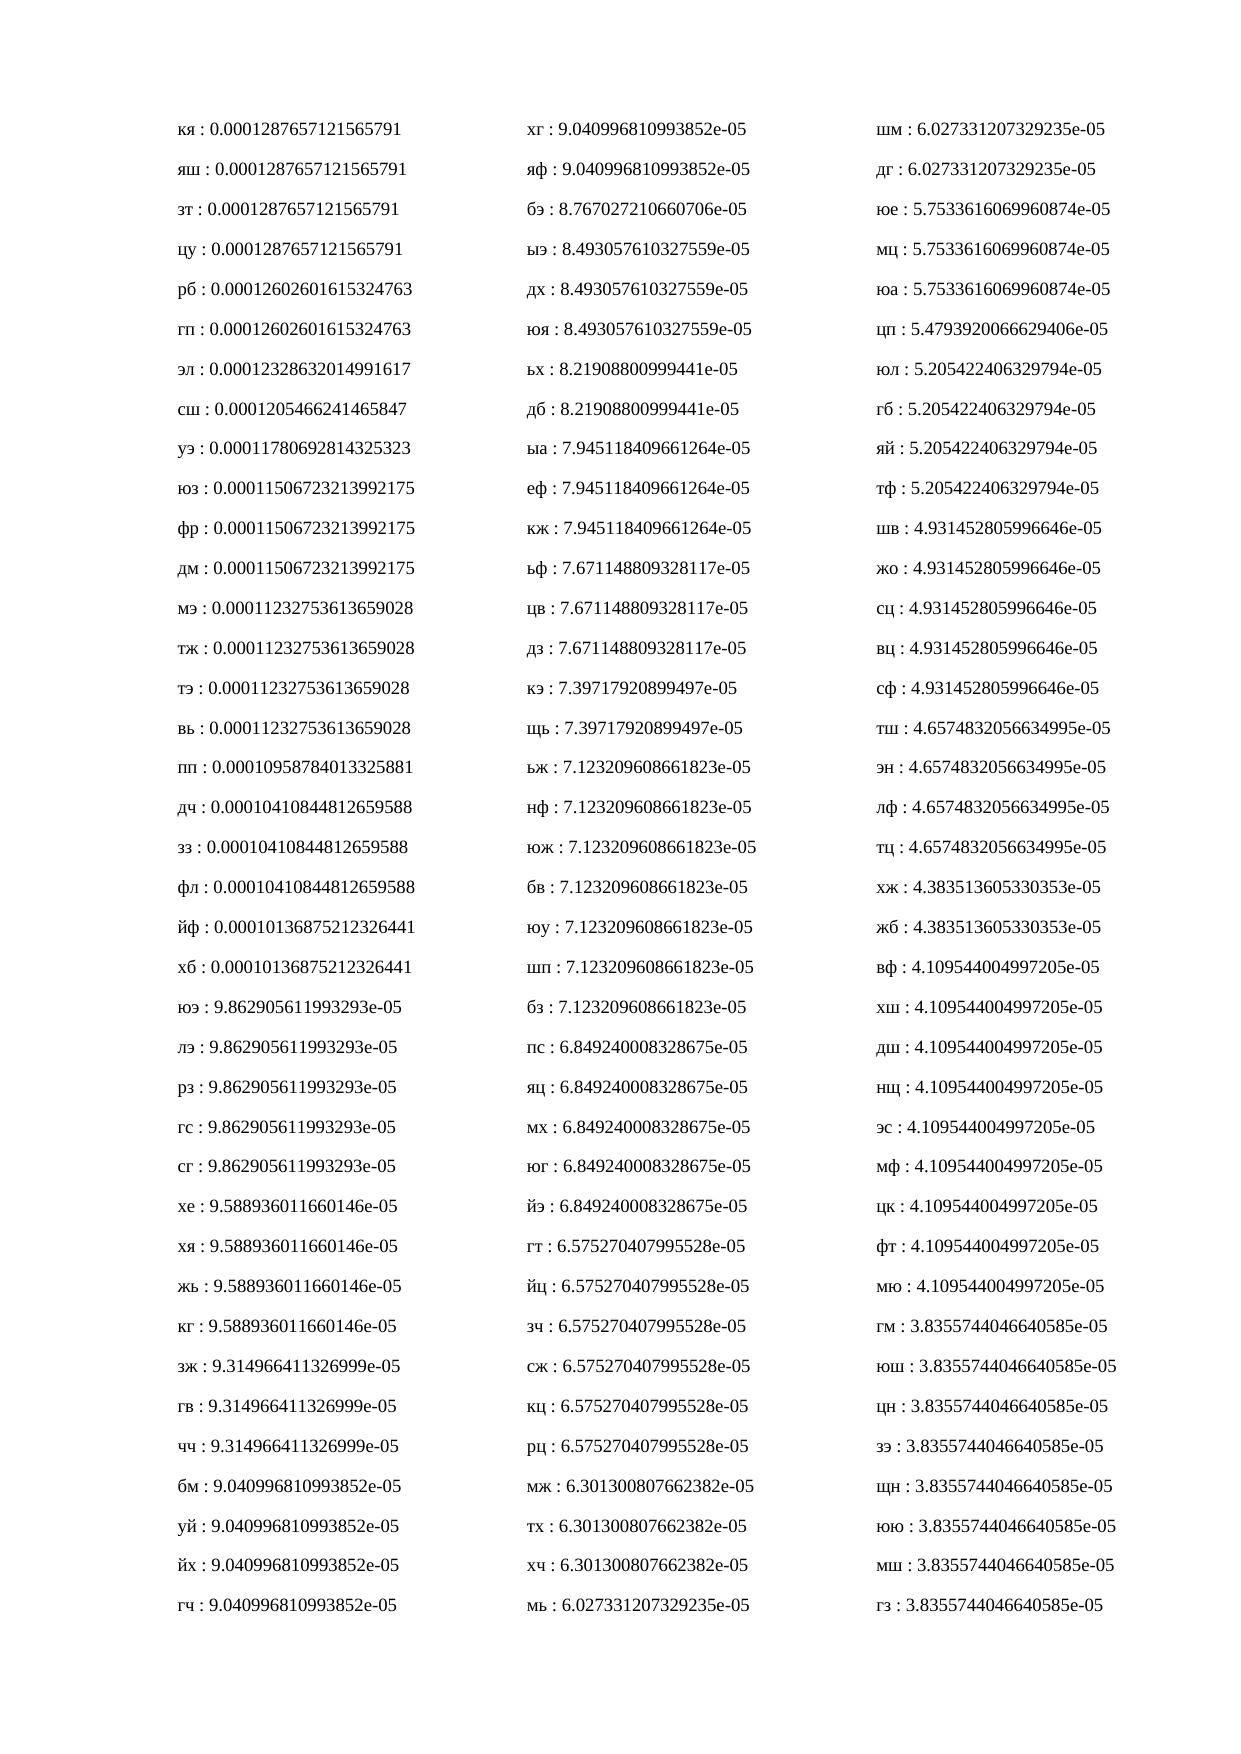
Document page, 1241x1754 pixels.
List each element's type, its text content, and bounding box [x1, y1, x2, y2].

text тш : 4.6574832056634995e-05 [876, 717, 1152, 738]
text уэ : 0.00011780692814325323 [177, 437, 453, 459]
text дб : 8.21908800999441e-05 [527, 397, 802, 419]
text дш : 4.109544004997205e-05 [876, 1036, 1152, 1057]
text ьф : 7.671148809328117e-05 [527, 557, 802, 578]
text гб : 5.205422406329794e-05 [876, 397, 1152, 419]
text хш : 4.109544004997205e-05 [876, 996, 1152, 1017]
text дм : 0.00011506723213992175 [177, 557, 453, 578]
text жь : 9.588936011660146e-05 [177, 1275, 453, 1297]
text кг : 9.588936011660146e-05 [177, 1315, 453, 1337]
text йф : 0.00010136875212326441 [177, 916, 453, 938]
text эс : 4.109544004997205e-05 [876, 1116, 1152, 1137]
text вь : 0.00011232753613659028 [177, 717, 453, 738]
text сш : 0.0001205466241465847 [177, 397, 453, 419]
text хж : 4.383513605330353e-05 [876, 876, 1152, 898]
text юэ : 9.862905611993293e-05 [177, 996, 453, 1017]
text цн : 3.8355744046640585e-05 [876, 1395, 1152, 1416]
text юш : 3.8355744046640585e-05 [876, 1355, 1152, 1376]
text жо : 4.931452805996646e-05 [876, 557, 1152, 578]
text ыэ : 8.493057610327559e-05 [527, 238, 802, 259]
text хе : 9.588936011660146e-05 [177, 1195, 453, 1217]
text юж : 7.123209608661823e-05 [527, 836, 802, 858]
text юа : 5.7533616069960874e-05 [876, 278, 1152, 299]
text юу : 7.123209608661823e-05 [527, 916, 802, 938]
text бм : 9.040996810993852e-05 [177, 1474, 453, 1496]
text ьж : 7.123209608661823e-05 [527, 756, 802, 778]
text мх : 6.849240008328675e-05 [527, 1116, 802, 1137]
text нф : 7.123209608661823e-05 [527, 796, 802, 818]
text мэ : 0.00011232753613659028 [177, 597, 453, 618]
text мж : 6.301300807662382e-05 [527, 1474, 802, 1496]
text тэ : 0.00011232753613659028 [177, 677, 453, 698]
text тц : 4.6574832056634995e-05 [876, 836, 1152, 858]
text юз : 0.00011506723213992175 [177, 477, 453, 499]
text пс : 6.849240008328675e-05 [527, 1036, 802, 1057]
text рз : 9.862905611993293e-05 [177, 1076, 453, 1097]
text яй : 5.205422406329794e-05 [876, 437, 1152, 459]
text рб : 0.00012602601615324763 [177, 278, 453, 299]
text цк : 4.109544004997205e-05 [876, 1195, 1152, 1217]
text яш : 0.0001287657121565791 [177, 158, 453, 179]
text гч : 9.040996810993852e-05 [177, 1594, 453, 1616]
text яф : 9.040996810993852e-05 [527, 158, 802, 179]
text цв : 7.671148809328117e-05 [527, 597, 802, 618]
text цп : 5.4793920066629406e-05 [876, 318, 1152, 339]
text вц : 4.931452805996646e-05 [876, 637, 1152, 658]
text мф : 4.109544004997205e-05 [876, 1155, 1152, 1177]
text тх : 6.301300807662382e-05 [527, 1514, 802, 1536]
text гз : 3.8355744046640585e-05 [876, 1594, 1152, 1616]
text шм : 6.027331207329235e-05 [876, 118, 1152, 140]
text яц : 6.849240008328675e-05 [527, 1076, 802, 1097]
text шв : 4.931452805996646e-05 [876, 517, 1152, 539]
text фр : 0.00011506723213992175 [177, 517, 453, 539]
text хч : 6.301300807662382e-05 [527, 1554, 802, 1576]
text тж : 0.00011232753613659028 [177, 637, 453, 658]
text фт : 4.109544004997205e-05 [876, 1235, 1152, 1257]
text бз : 7.123209608661823e-05 [527, 996, 802, 1017]
text лф : 4.6574832056634995e-05 [876, 796, 1152, 818]
text хя : 9.588936011660146e-05 [177, 1235, 453, 1257]
text сц : 4.931452805996646e-05 [876, 597, 1152, 618]
text гп : 0.00012602601615324763 [177, 318, 453, 339]
text щь : 7.39717920899497e-05 [527, 717, 802, 738]
text зэ : 3.8355744046640585e-05 [876, 1435, 1152, 1456]
text дз : 7.671148809328117e-05 [527, 637, 802, 658]
text ьх : 8.21908800999441e-05 [527, 357, 802, 379]
text кэ : 7.39717920899497e-05 [527, 677, 802, 698]
text тф : 5.205422406329794e-05 [876, 477, 1152, 499]
text мц : 5.7533616069960874e-05 [876, 238, 1152, 259]
text зч : 6.575270407995528e-05 [527, 1315, 802, 1337]
text еф : 7.945118409661264e-05 [527, 477, 802, 499]
text кж : 7.945118409661264e-05 [527, 517, 802, 539]
text йх : 9.040996810993852e-05 [177, 1554, 453, 1576]
text юя : 8.493057610327559e-05 [527, 318, 802, 339]
text лэ : 9.862905611993293e-05 [177, 1036, 453, 1057]
text мь : 6.027331207329235e-05 [527, 1594, 802, 1616]
text йц : 6.575270407995528e-05 [527, 1275, 802, 1297]
text зт : 0.0001287657121565791 [177, 198, 453, 219]
text зз : 0.00010410844812659588 [177, 836, 453, 858]
text дг : 6.027331207329235e-05 [876, 158, 1152, 179]
text эл : 0.00012328632014991617 [177, 357, 453, 379]
text кц : 6.575270407995528e-05 [527, 1395, 802, 1416]
text гв : 9.314966411326999e-05 [177, 1395, 453, 1416]
text юл : 5.205422406329794e-05 [876, 357, 1152, 379]
text уй : 9.040996810993852e-05 [177, 1514, 453, 1536]
text сж : 6.575270407995528e-05 [527, 1355, 802, 1376]
text юе : 5.7533616069960874e-05 [876, 198, 1152, 219]
text шп : 7.123209608661823e-05 [527, 956, 802, 977]
text вф : 4.109544004997205e-05 [876, 956, 1152, 977]
text бэ : 8.767027210660706e-05 [527, 198, 802, 219]
text кя : 0.0001287657121565791 [177, 118, 453, 140]
text дч : 0.00010410844812659588 [177, 796, 453, 818]
text хг : 9.040996810993852e-05 [527, 118, 802, 140]
text йэ : 6.849240008328675e-05 [527, 1195, 802, 1217]
text нщ : 4.109544004997205e-05 [876, 1076, 1152, 1097]
text гс : 9.862905611993293e-05 [177, 1116, 453, 1137]
text чч : 9.314966411326999e-05 [177, 1435, 453, 1456]
text щн : 3.8355744046640585e-05 [876, 1474, 1152, 1496]
text гм : 3.8355744046640585e-05 [876, 1315, 1152, 1337]
text юю : 3.8355744046640585e-05 [876, 1514, 1152, 1536]
text зж : 9.314966411326999e-05 [177, 1355, 453, 1376]
text мш : 3.8355744046640585e-05 [876, 1554, 1152, 1576]
text сф : 4.931452805996646e-05 [876, 677, 1152, 698]
text хб : 0.00010136875212326441 [177, 956, 453, 977]
text дх : 8.493057610327559e-05 [527, 278, 802, 299]
text эн : 4.6574832056634995e-05 [876, 756, 1152, 778]
text рц : 6.575270407995528e-05 [527, 1435, 802, 1456]
text гт : 6.575270407995528e-05 [527, 1235, 802, 1257]
text бв : 7.123209608661823e-05 [527, 876, 802, 898]
text пп : 0.00010958784013325881 [177, 756, 453, 778]
text жб : 4.383513605330353e-05 [876, 916, 1152, 938]
text мю : 4.109544004997205e-05 [876, 1275, 1152, 1297]
text фл : 0.00010410844812659588 [177, 876, 453, 898]
text юг : 6.849240008328675e-05 [527, 1155, 802, 1177]
text сг : 9.862905611993293e-05 [177, 1155, 453, 1177]
text ыа : 7.945118409661264e-05 [527, 437, 802, 459]
text цу : 0.0001287657121565791 [177, 238, 453, 259]
